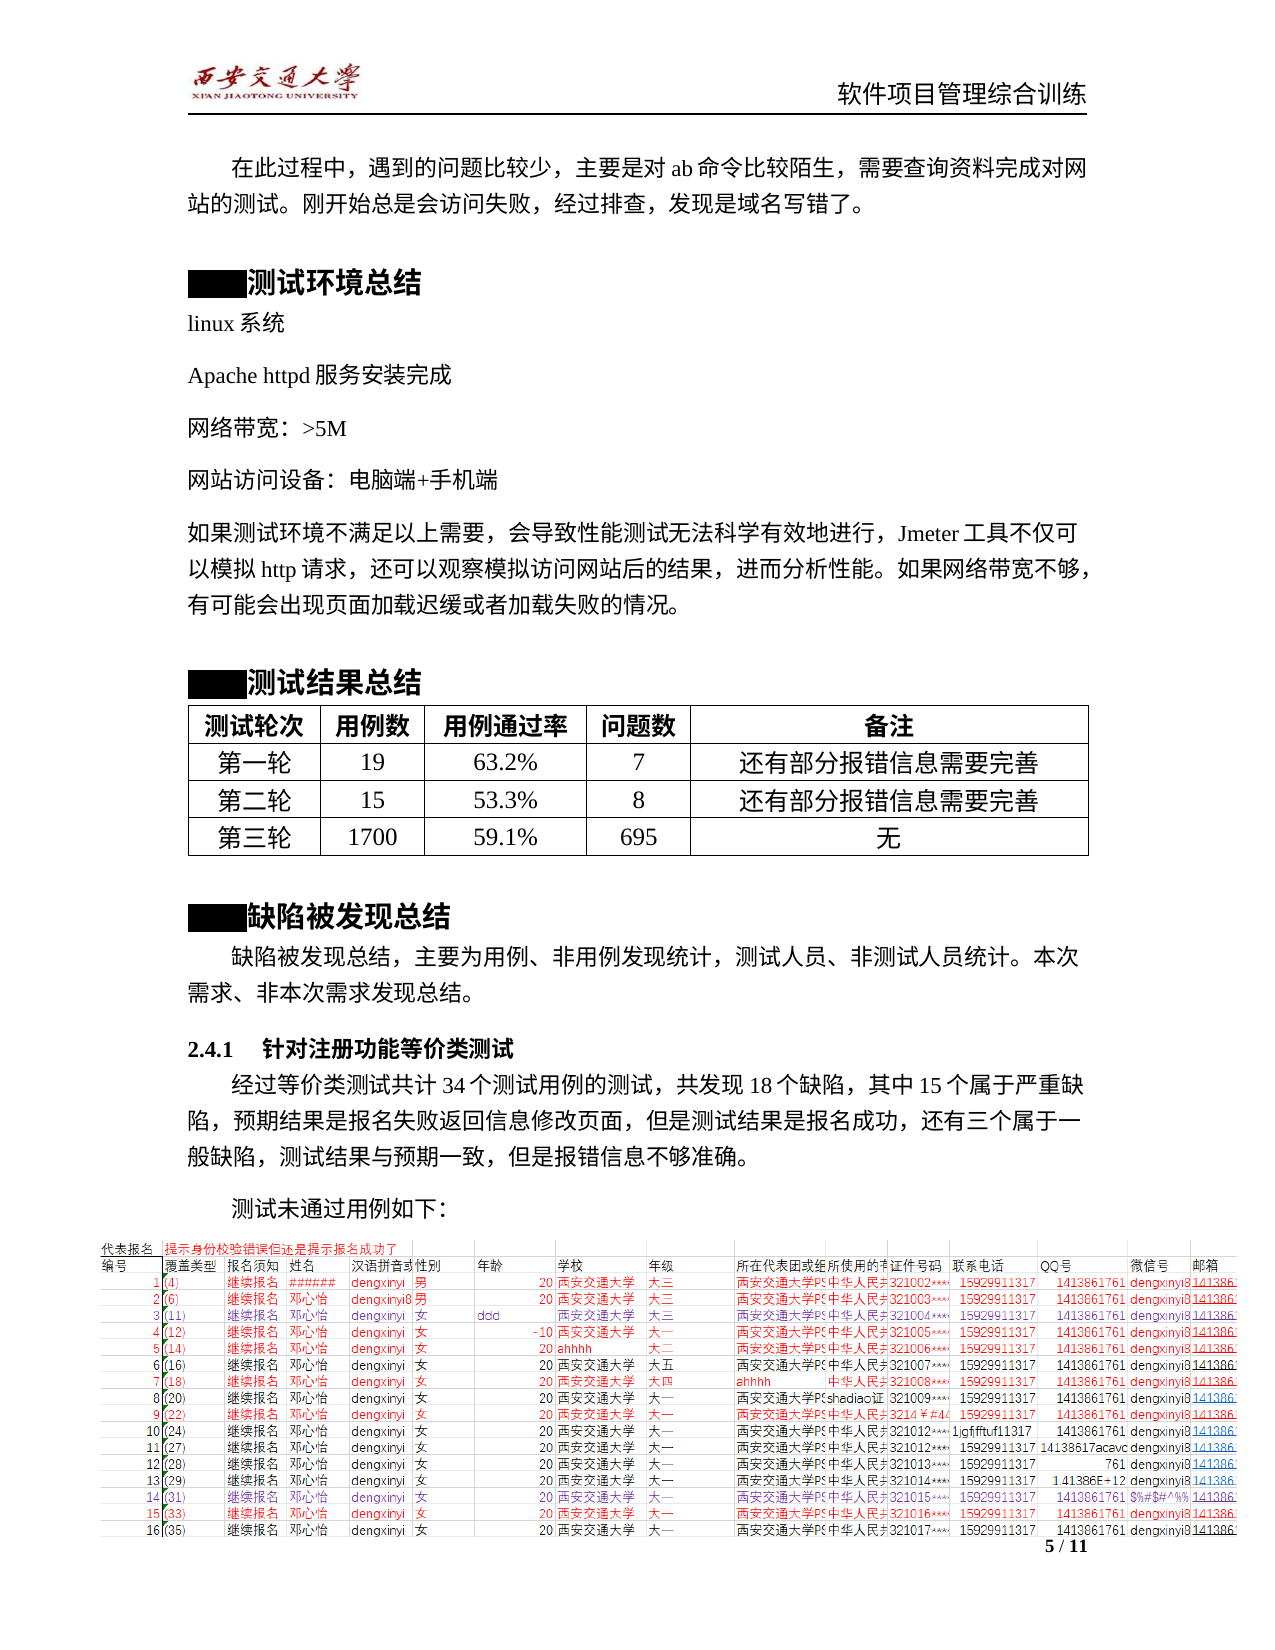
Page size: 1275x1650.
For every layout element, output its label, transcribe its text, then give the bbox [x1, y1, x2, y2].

table_cell 第二轮 [189, 781, 320, 817]
text 缺陷被发现总结，主要为用例、非用例发现统计，测试人员、非测试人员统计。本次需求、非本次需求发现总结。 [187, 939, 1087, 1008]
text 网站访问设备：电脑端+手机端 [187, 462, 1087, 496]
subtitle 缺陷被发现总结 [187, 893, 1087, 935]
text 测试未通过用例如下： [187, 1191, 1087, 1224]
text 在此过程中，遇到的问题比较少，主要是对ab命令比较陌生，需要查询资料完成对网站的测试。刚开始总是会访问失败，经过排查，发现是域名写错了。 [187, 150, 1087, 219]
table_cell 15 [321, 781, 424, 817]
table_cell 第三轮 [189, 818, 320, 854]
text 如果测试环境不满足以上需要，会导致性能测试无法科学有效地进行，Jmeter工具不仅可以模拟http请求，还可以观察模拟访问网站后的结果，进而分析性能。如果网络带宽不够，有可能会出现页面加载迟缓或者加载失败的情况。 [187, 515, 1087, 620]
subtitle 针对注册功能等价类测试 [187, 1031, 1087, 1064]
text 经过等价类测试共计34个测试用例的测试，共发现18个缺陷，其中15个属于严重缺陷，预期结果是报名失败返回信息修改页面，但是测试结果是报名成功，还有三个属于一般缺陷，测试结果与预期一致，但是报错信息不够准确。 [187, 1067, 1087, 1172]
table_cell 8 [587, 781, 690, 817]
table_cell 还有部分报错信息需要完善 [691, 781, 1088, 817]
table_cell 59.1% [425, 818, 586, 854]
picture [187, 63, 363, 100]
table_header 测试轮次 [189, 706, 320, 743]
subtitle 测试结果总结 [187, 660, 1087, 702]
table_header 备注 [691, 706, 1088, 743]
table_cell 7 [587, 744, 690, 780]
table_cell 19 [321, 744, 424, 780]
table_cell 63.2% [425, 744, 586, 780]
text 网络带宽：>5M [187, 410, 1087, 443]
table_cell 695 [587, 818, 690, 854]
table_cell 第一轮 [189, 744, 320, 780]
table_header 用例通过率 [425, 706, 586, 743]
table_cell 无 [691, 818, 1088, 854]
text Apache httpd服务安装完成 [187, 357, 1087, 391]
picture [100, 1240, 1237, 1537]
table_header 问题数 [587, 706, 690, 743]
table_cell 还有部分报错信息需要完善 [691, 744, 1088, 780]
table_cell 1700 [321, 818, 424, 854]
table_cell 53.3% [425, 781, 586, 817]
text linux系统 [187, 305, 1087, 338]
table_header 用例数 [321, 706, 424, 743]
subtitle 测试环境总结 [187, 259, 1087, 301]
